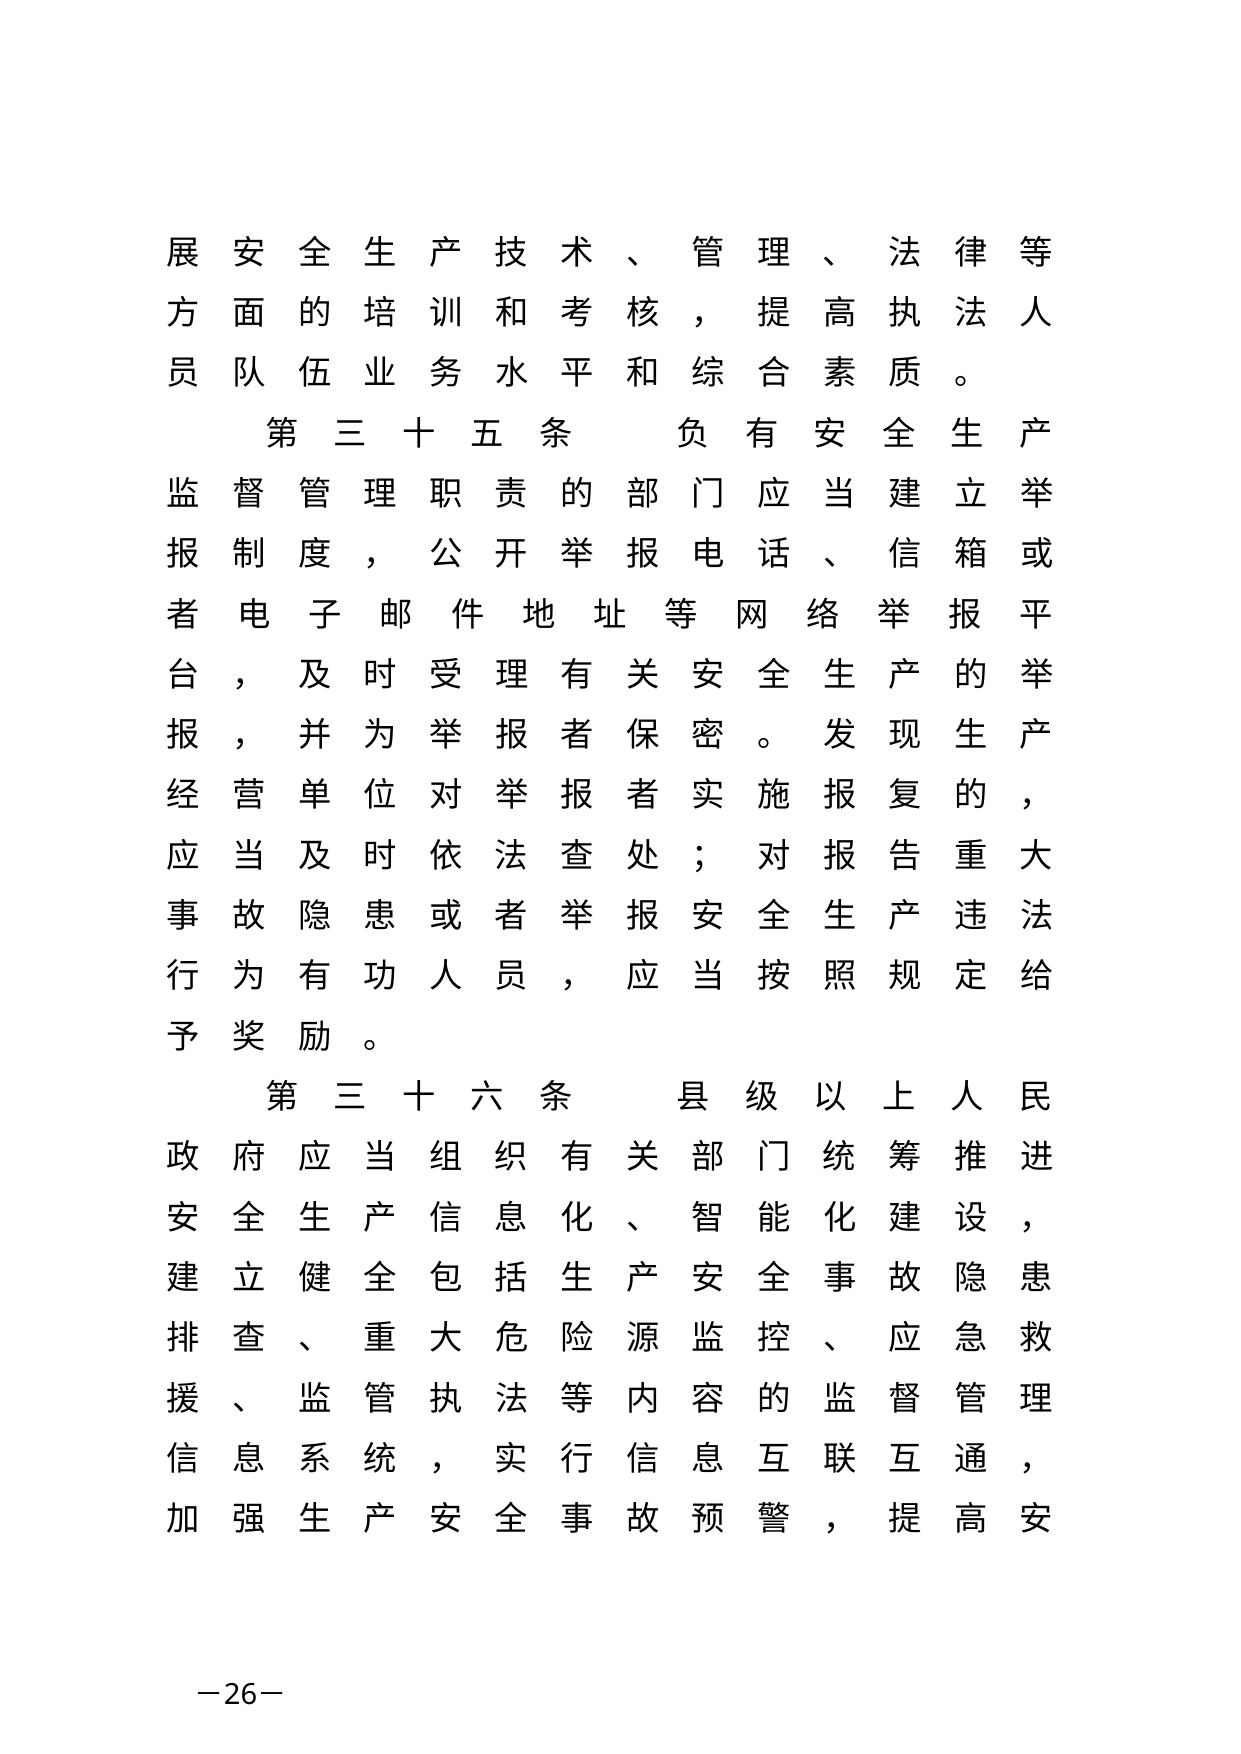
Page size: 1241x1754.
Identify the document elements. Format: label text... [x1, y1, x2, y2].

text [167, 219, 1085, 400]
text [167, 1064, 1085, 1546]
text 第三十五条 负有安全生产监督管理职责的部门应当建立举报制度，公开举报电话、信箱或者电子邮件地址等网络举报平台，及时受理有关安全生产的举报，并为举报者保密。发现生产经营单位对举报者实施报复的，应当及时依法查处；对报告重大事故隐患或者举报安全生产违法行为有功人员，应当按照规定给予奖励。 [167, 400, 1085, 1064]
